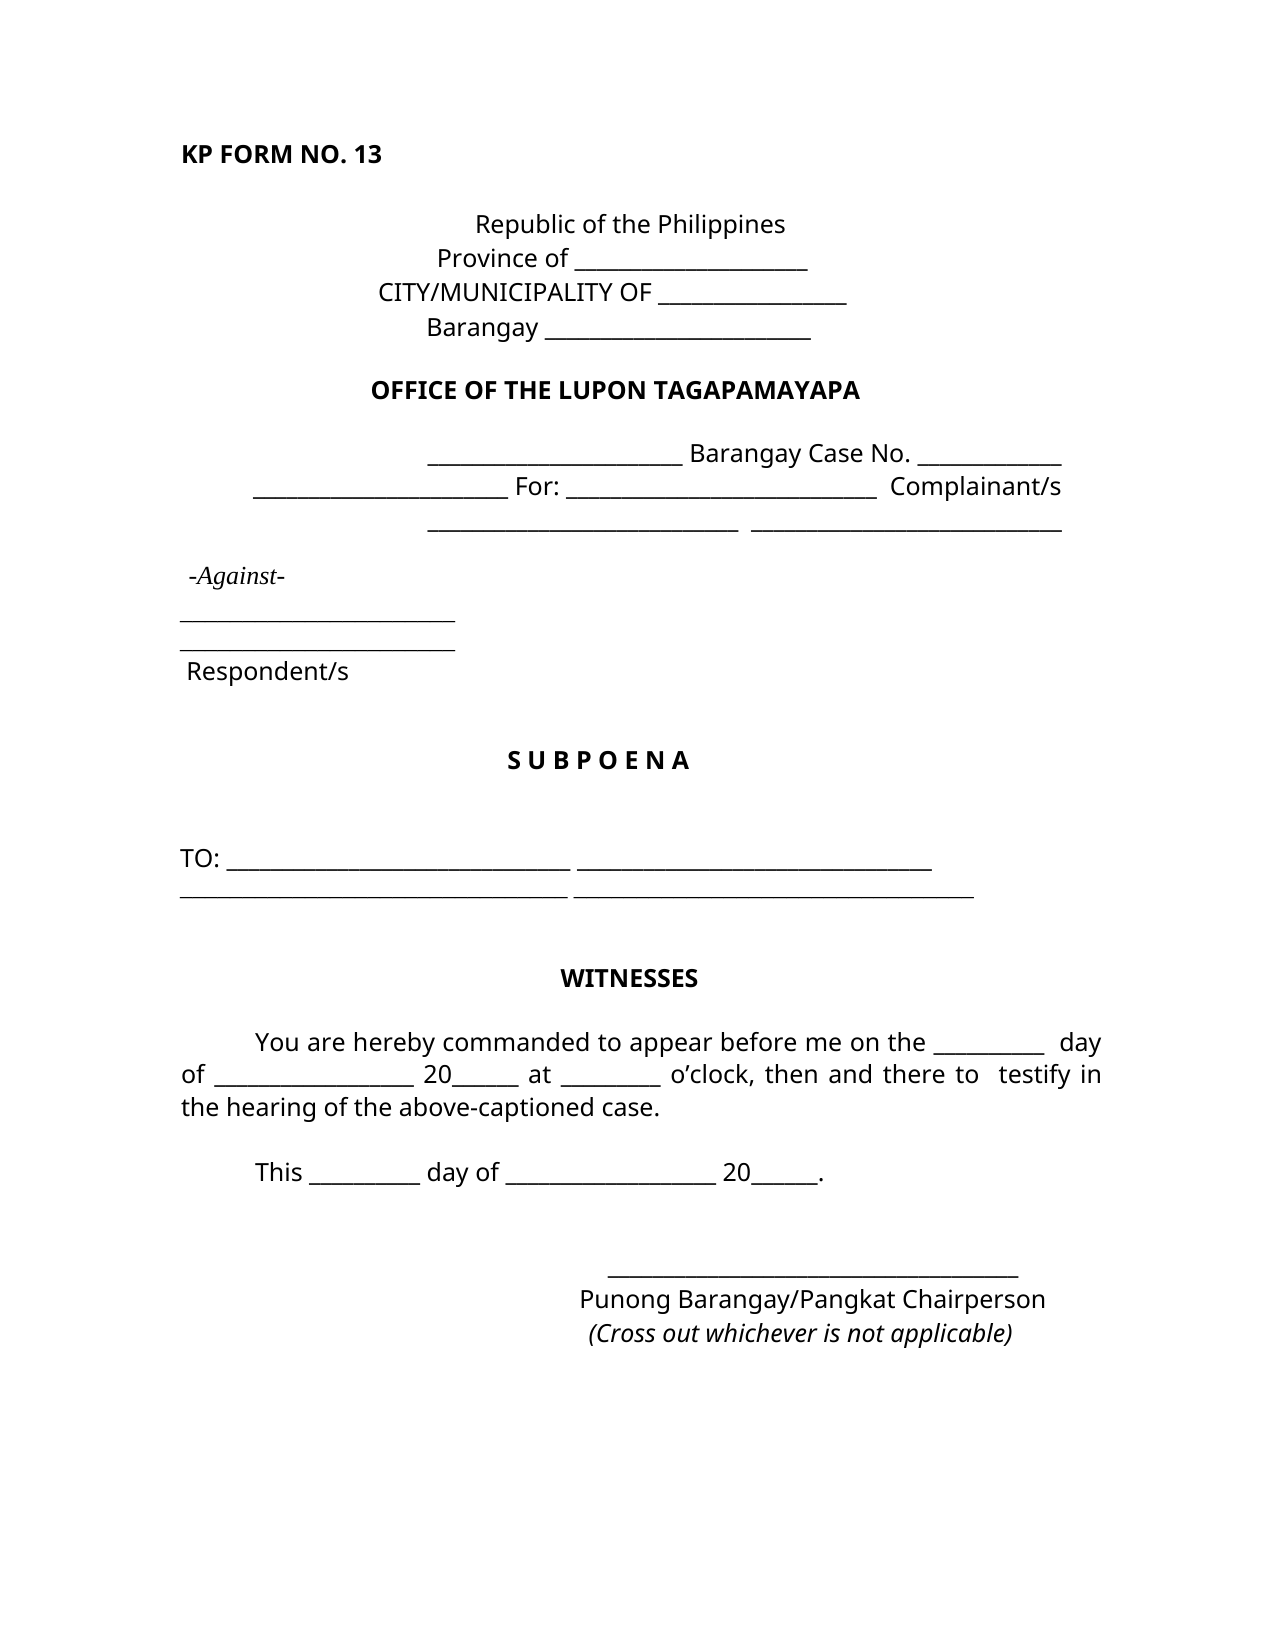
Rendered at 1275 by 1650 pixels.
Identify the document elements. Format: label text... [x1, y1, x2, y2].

text _______________________ Barangay Case No. _____________ _______________________ For: ____________________________ Complainant/s ____________________________ ____________________________ [180, 436, 1062, 536]
text You are hereby commanded to appear before me on the __________ day of __________________ 20______ at _________ o’clock, then and there to testify in the hearing of the above-captioned case. [181, 1025, 1103, 1124]
text -Against- [188, 560, 1120, 590]
text OFFICE OF THE LUPON TAGAPAMAYAPA [370, 373, 1120, 407]
text CITY/MUNICIPALITY OF _________________ [378, 275, 1120, 309]
text Republic of the Philippines [475, 207, 1120, 241]
text TO: _______________________________ ________________________________ _______________________________ ________________________________ [180, 842, 1055, 901]
text KP FORM NO. 13 [181, 137, 1120, 171]
text WITNESSES [560, 961, 1120, 995]
text Province of _____________________ [437, 241, 1120, 275]
text S U B P O E N A [507, 742, 1120, 776]
text ______________________ [180, 596, 1120, 625]
text Respondent/s [180, 654, 1120, 688]
text (Cross out whichever is not applicable) [178, 1316, 1016, 1350]
text Punong Barangay/Pangkat Chairperson [178, 1281, 1046, 1315]
text Barangay ________________________ [426, 309, 1120, 343]
text ______________________ [180, 625, 1120, 654]
text This __________ day of ___________________ 20______. [255, 1154, 1120, 1188]
text _____________________________________ [178, 1247, 1018, 1281]
